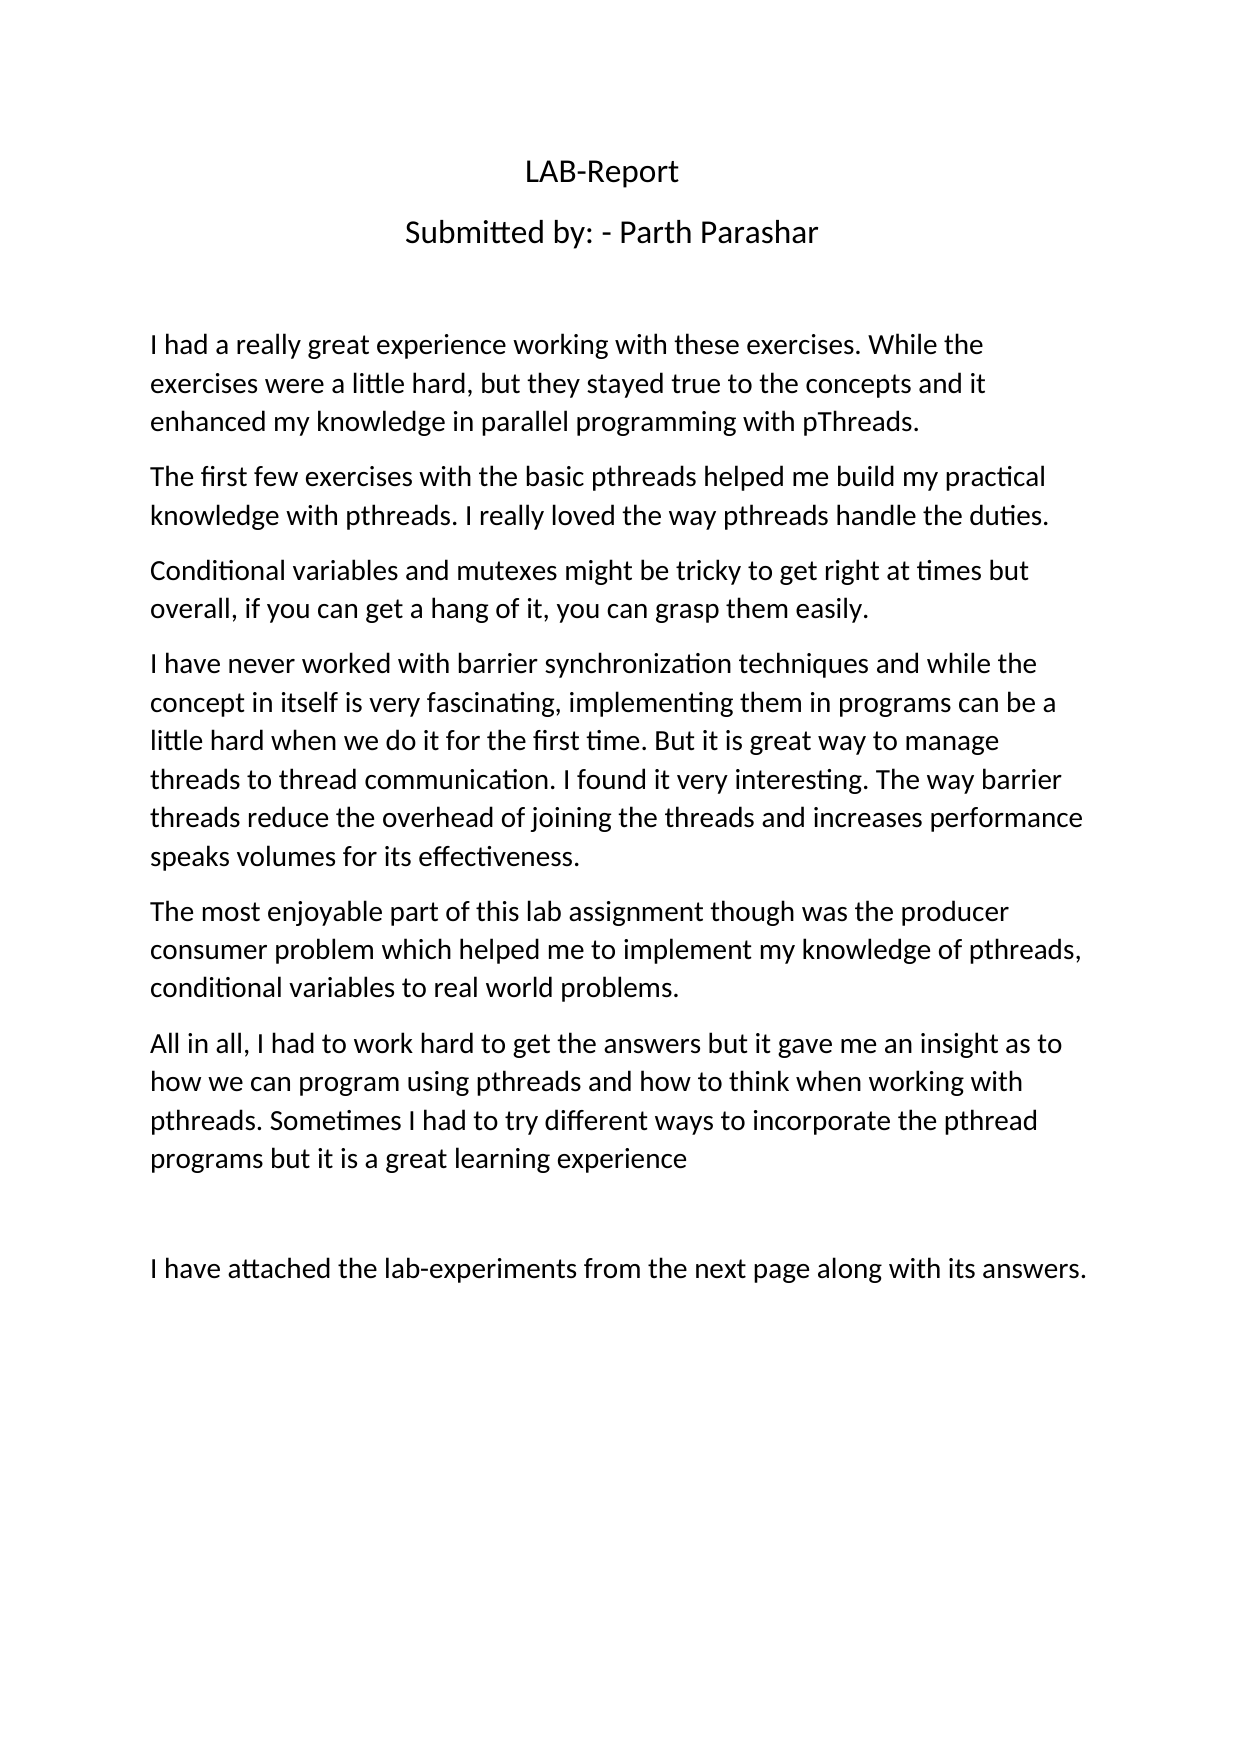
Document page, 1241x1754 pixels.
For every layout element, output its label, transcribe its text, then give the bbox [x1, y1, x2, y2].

text LAB-Report [150, 150, 1090, 191]
text Conditional variables and mutexes might be tricky to get right at times but overall, if you can get a hang of it, you can grasp them easily. [150, 552, 1090, 626]
text I have never worked with barrier synchronization techniques and while the concept in itself is very fascinating, implementing them in programs can be a little hard when we do it for the first time. But it is great way to manage threads to thread communication. I found it very interesting. The way barrier threads reduce the overhead of joining the threads and increases performance speaks volumes for its effectiveness. [150, 645, 1090, 873]
text The first few exercises with the basic pthreads helped me build my practical knowledge with pthreads. I really loved the way pthreads handle the duties. [150, 458, 1090, 532]
text I have attached the lab-experiments from the next page along with its answers. [150, 1250, 1090, 1286]
text All in all, I had to work hard to get the answers but it gave me an insight as to how we can program using pthreads and how to think when working with pthreads. Sometimes I had to try different ways to incorporate the pthread programs but it is a great learning experience [150, 1025, 1090, 1176]
text I had a really great experience working with these exercises. While the exercises were a little hard, but they stayed true to the concepts and it enhanced my knowledge in parallel programming with pThreads. [150, 326, 1090, 439]
text Submitted by: - Parth Parashar [375, 211, 1090, 251]
text The most enjoyable part of this lab assignment though was the producer consumer problem which helped me to implement my knowledge of pthreads, conditional variables to real world problems. [150, 893, 1090, 1005]
